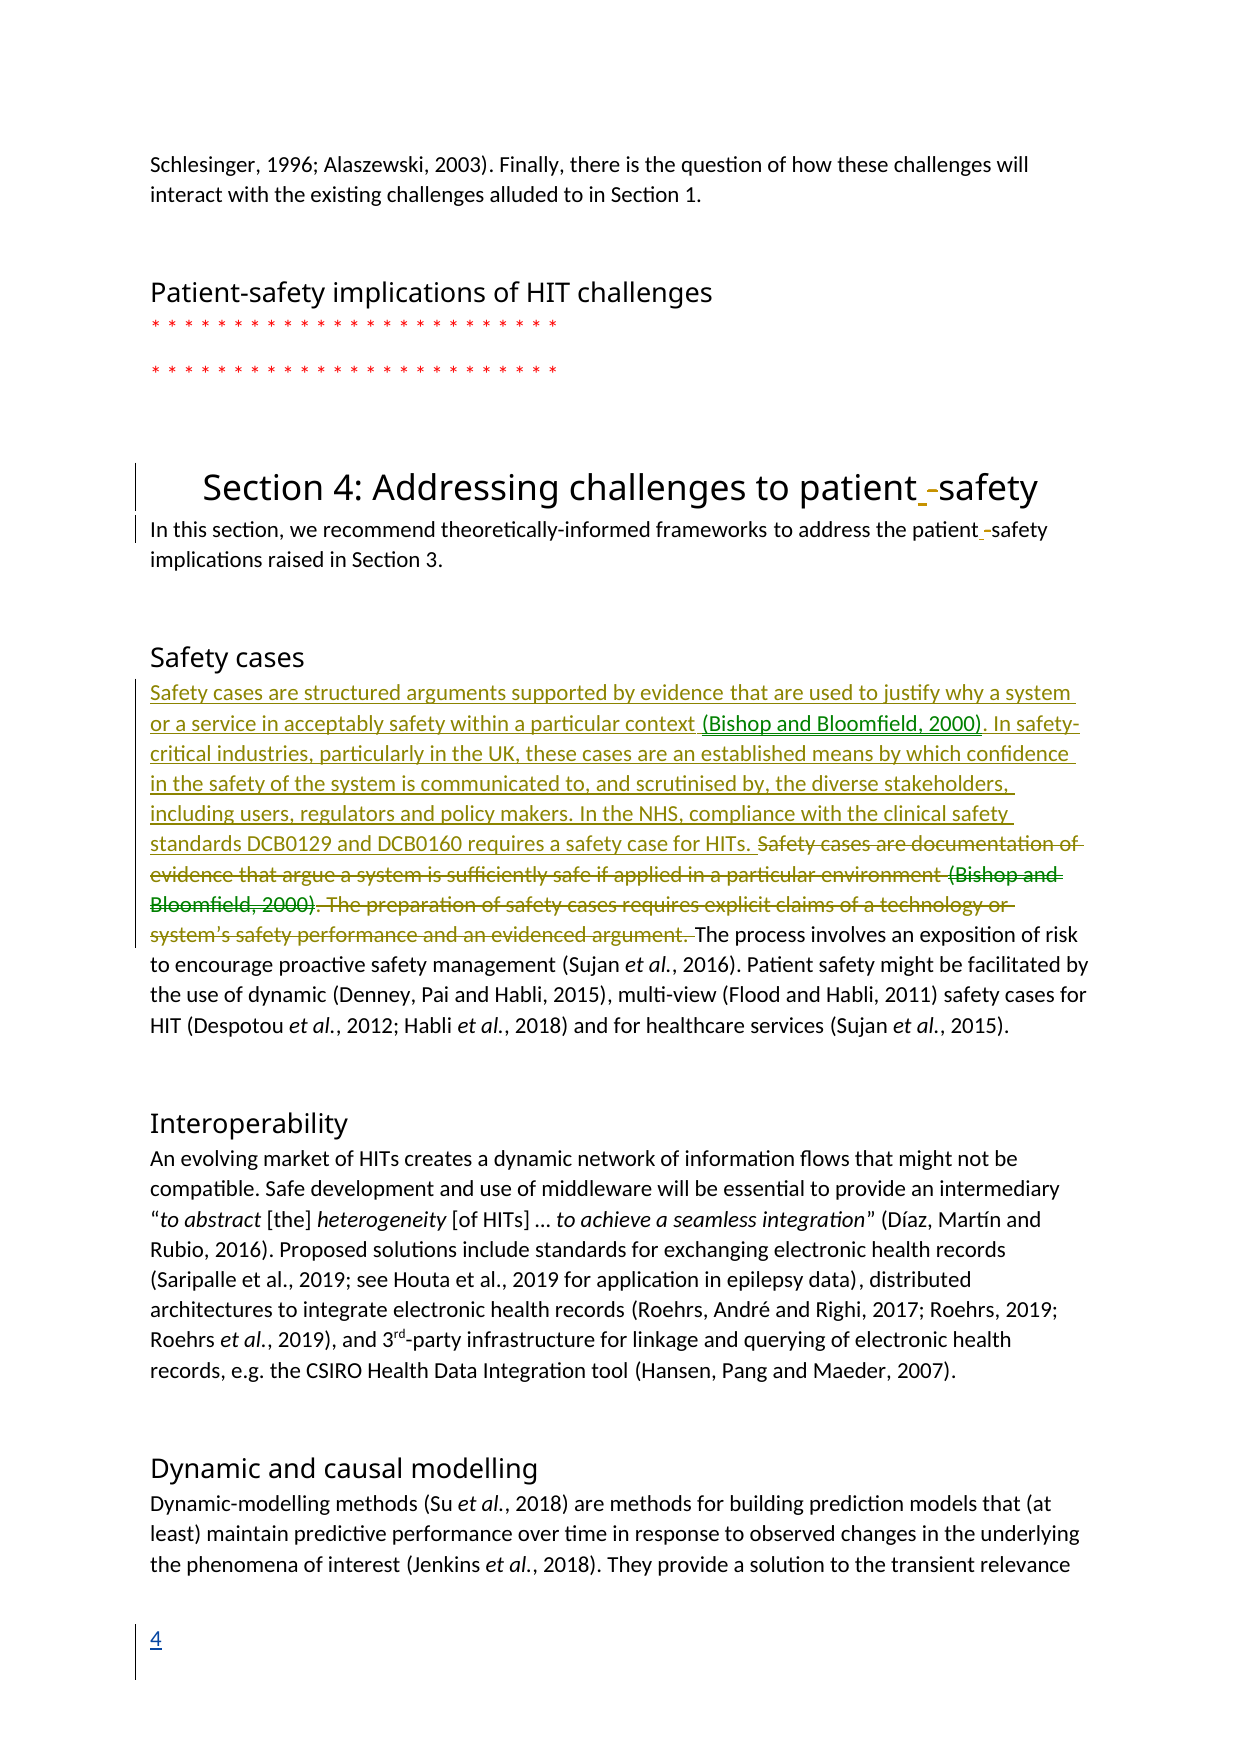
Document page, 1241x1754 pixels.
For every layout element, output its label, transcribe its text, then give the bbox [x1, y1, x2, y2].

text The process involves an exposition of risk to encourage proactive safety management (Sujan et al., 2016). Patient safety might be facilitated by the use of dynamic (Denney, Pai and Habli, 2015), multi-view (Flood and Habli, 2011) safety cases for HIT (Despotou et al., 2012; Habli et al., 2018) and for healthcare services (Sujan et al., 2015). [150, 678, 1090, 1039]
subtitle Section 4: Addressing challenges to patientsafety [150, 463, 1090, 511]
subtitle Interoperability [150, 1104, 1090, 1141]
text An evolving market of HITs creates a dynamic network of information flows that might not be compatible. Safe development and use of middleware will be essential to provide an intermediary “to abstract [the] heterogeneity [of HITs] … to achieve a seamless integration” (Díaz, Martín and Rubio, 2016). Proposed solutions include standards for exchanging electronic health records (Saripalle et al., 2019; see Houta et al., 2019 for application in epilepsy data), distributed architectures to integrate electronic health records (Roehrs, André and Righi, 2017; Roehrs, 2019; Roehrs et al., 2019), and 3rd-party infrastructure for linkage and querying of electronic health records, e.g. the CSIRO Health Data Integration tool (Hansen, Pang and Maeder, 2007). [150, 1144, 1090, 1384]
subtitle Patient-safety implications of HIT challenges [150, 274, 1090, 311]
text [150, 150, 1090, 208]
subtitle Safety cases [150, 639, 1090, 676]
text * * * * * * * * * * * * * * * * * * * * * * * * * [150, 314, 1090, 342]
text * * * * * * * * * * * * * * * * * * * * * * * * * [150, 361, 1090, 389]
subtitle Dynamic and causal modelling [150, 1449, 1090, 1486]
text In this section, we recommend theoretically-informed frameworks to address the patientsafety implications raised in Section 3. [150, 515, 1090, 573]
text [150, 1489, 1090, 1578]
